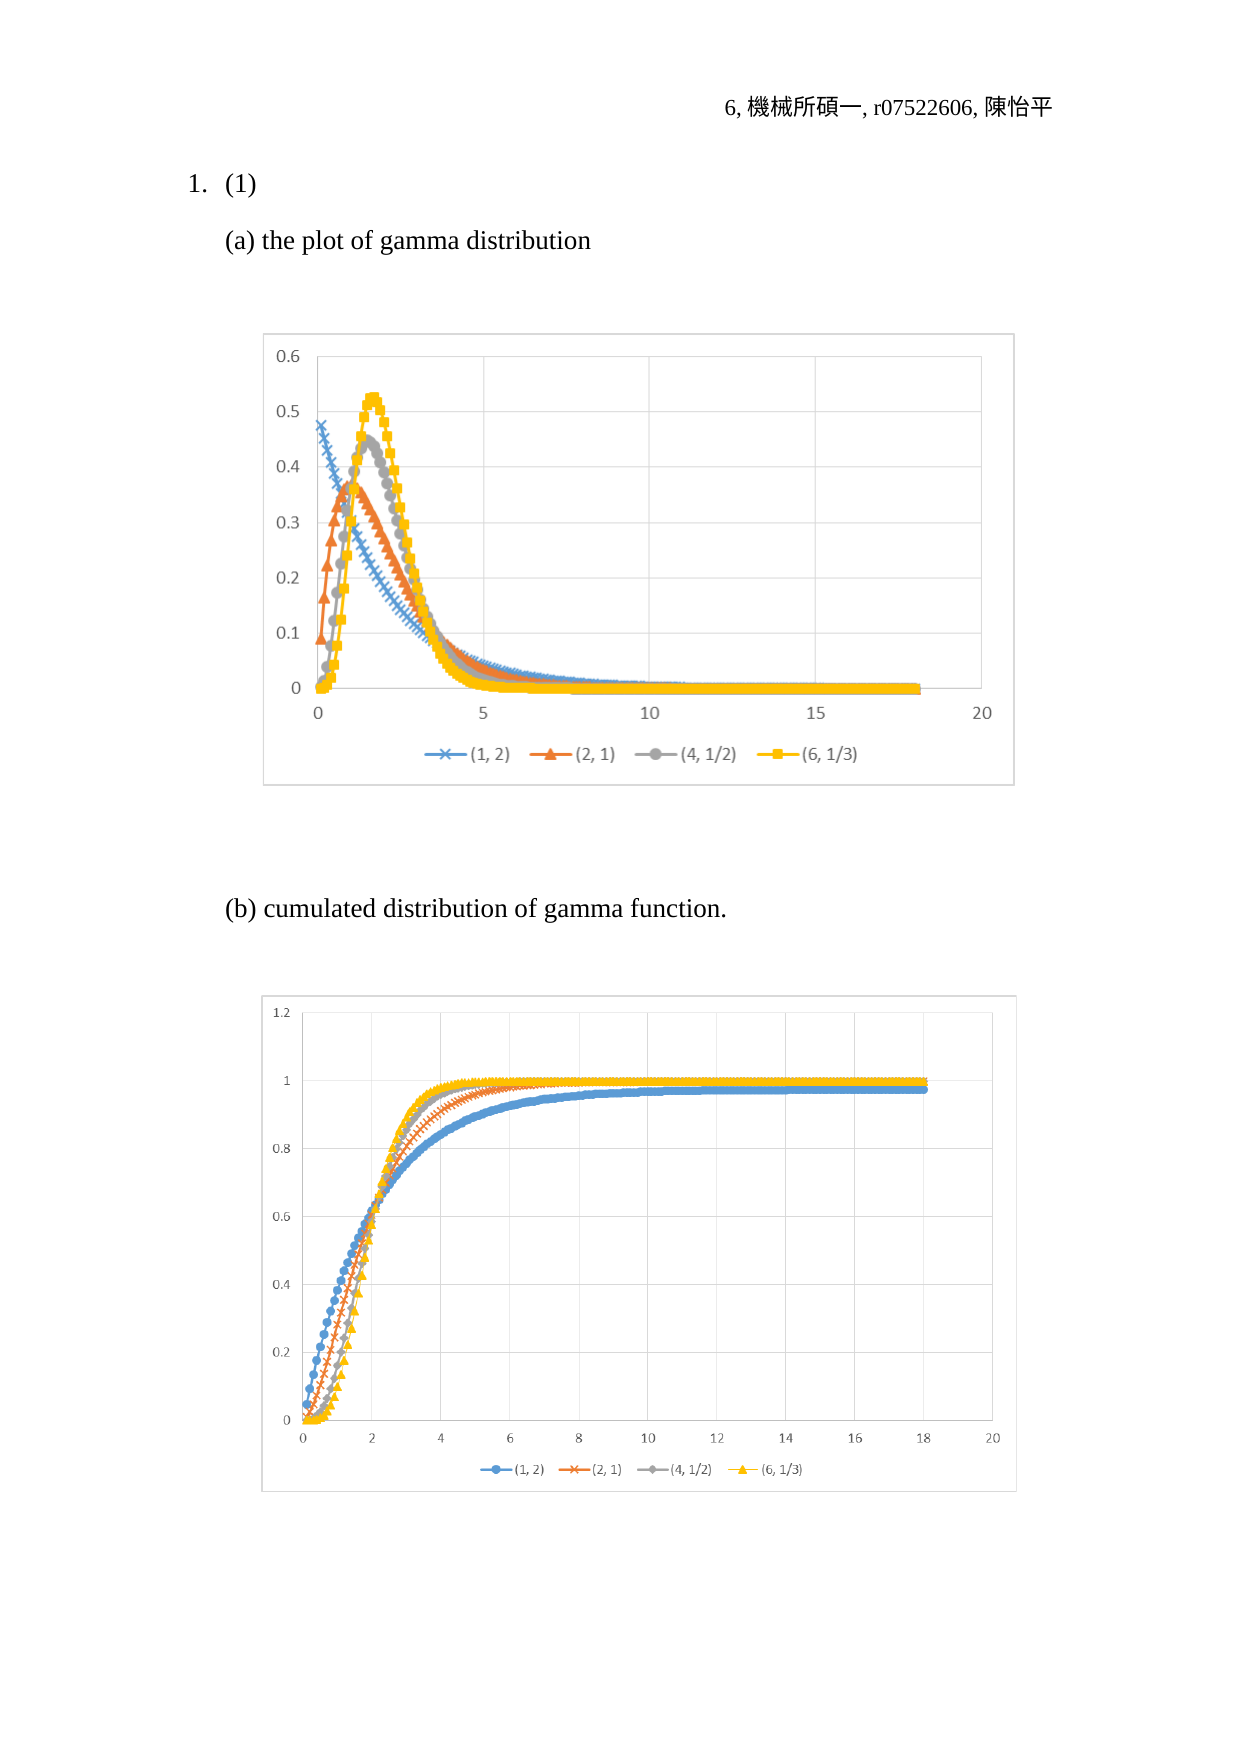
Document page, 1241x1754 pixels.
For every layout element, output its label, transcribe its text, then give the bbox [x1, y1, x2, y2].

picture [261, 995, 1017, 1492]
picture [262, 333, 1015, 786]
list (1) (a) the plot of gamma distribution [187, 164, 1053, 314]
list (b) cumulated distribution of gamma function. [225, 889, 1053, 927]
